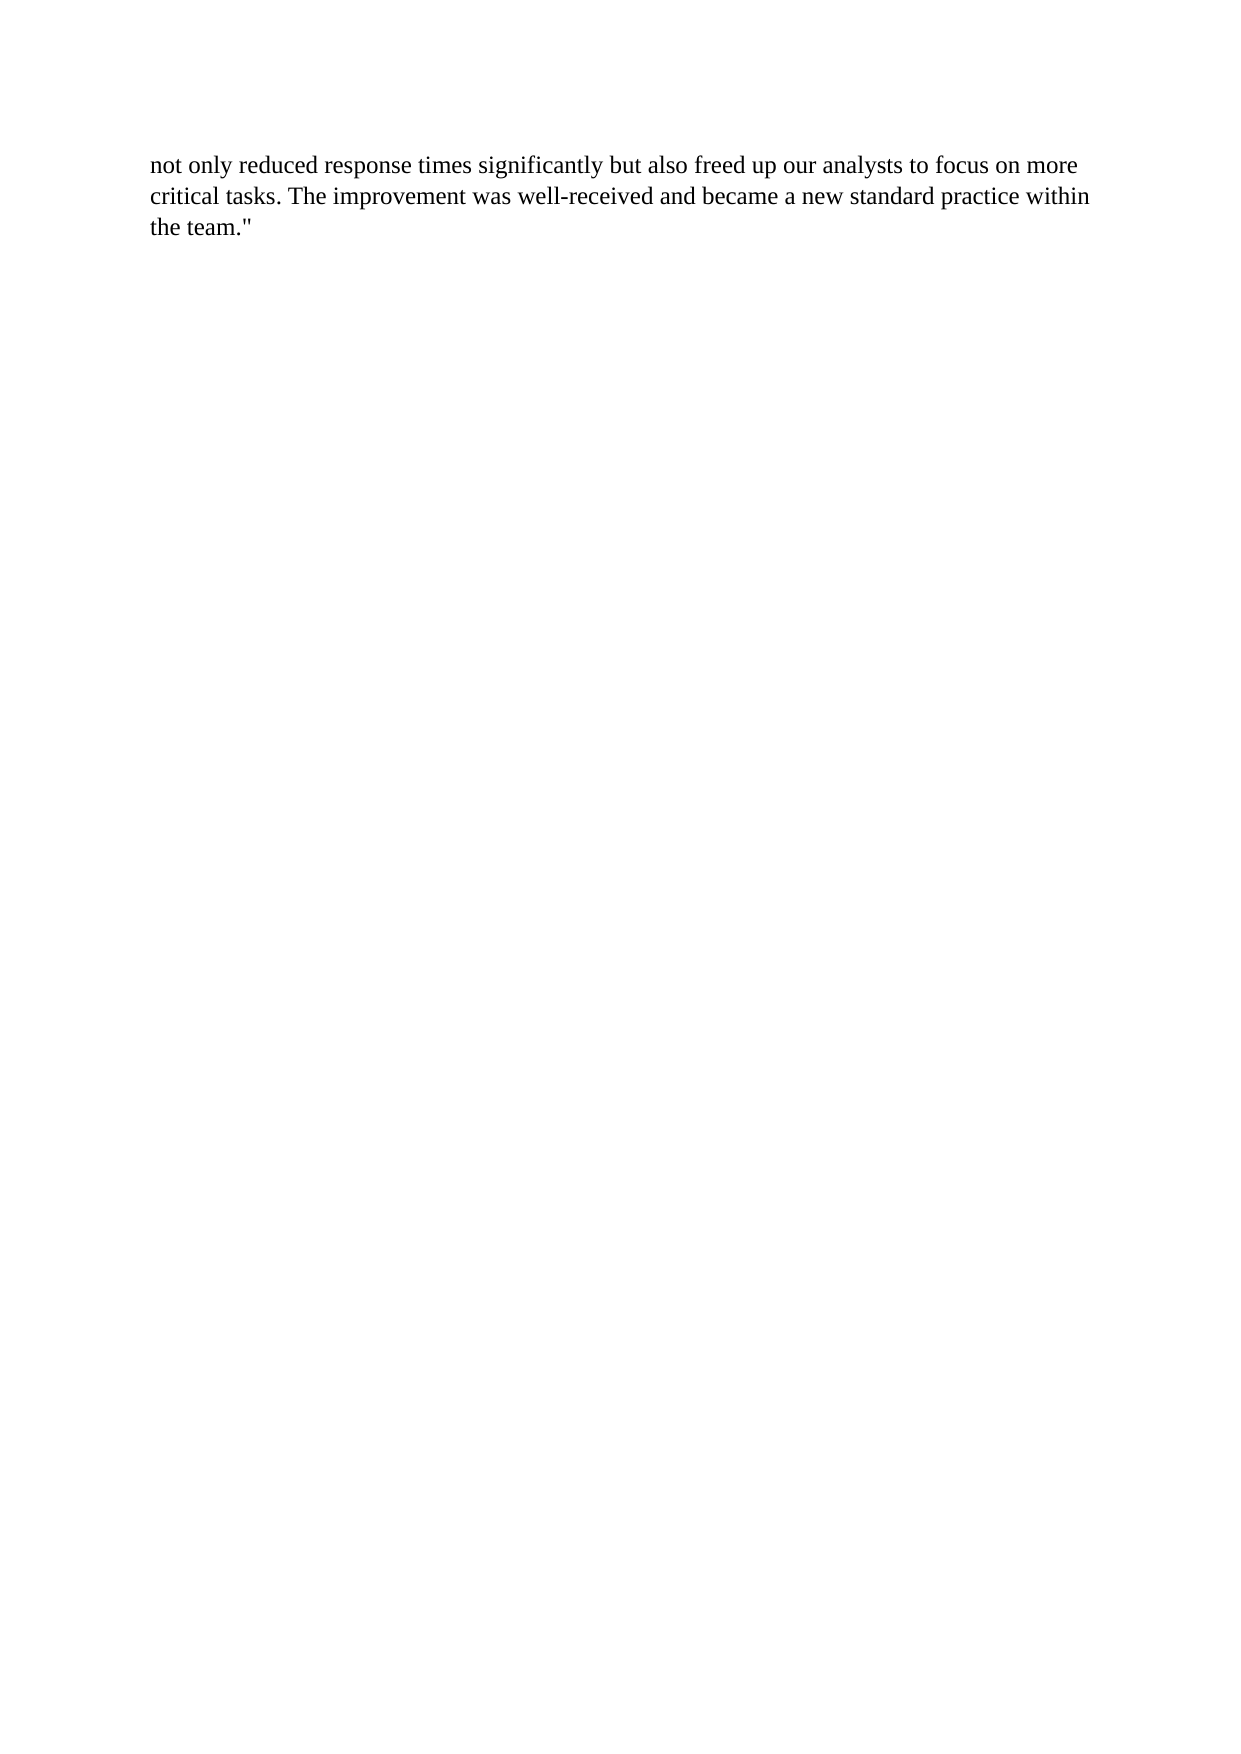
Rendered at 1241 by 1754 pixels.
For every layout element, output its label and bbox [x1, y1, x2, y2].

text [150, 150, 1090, 241]
